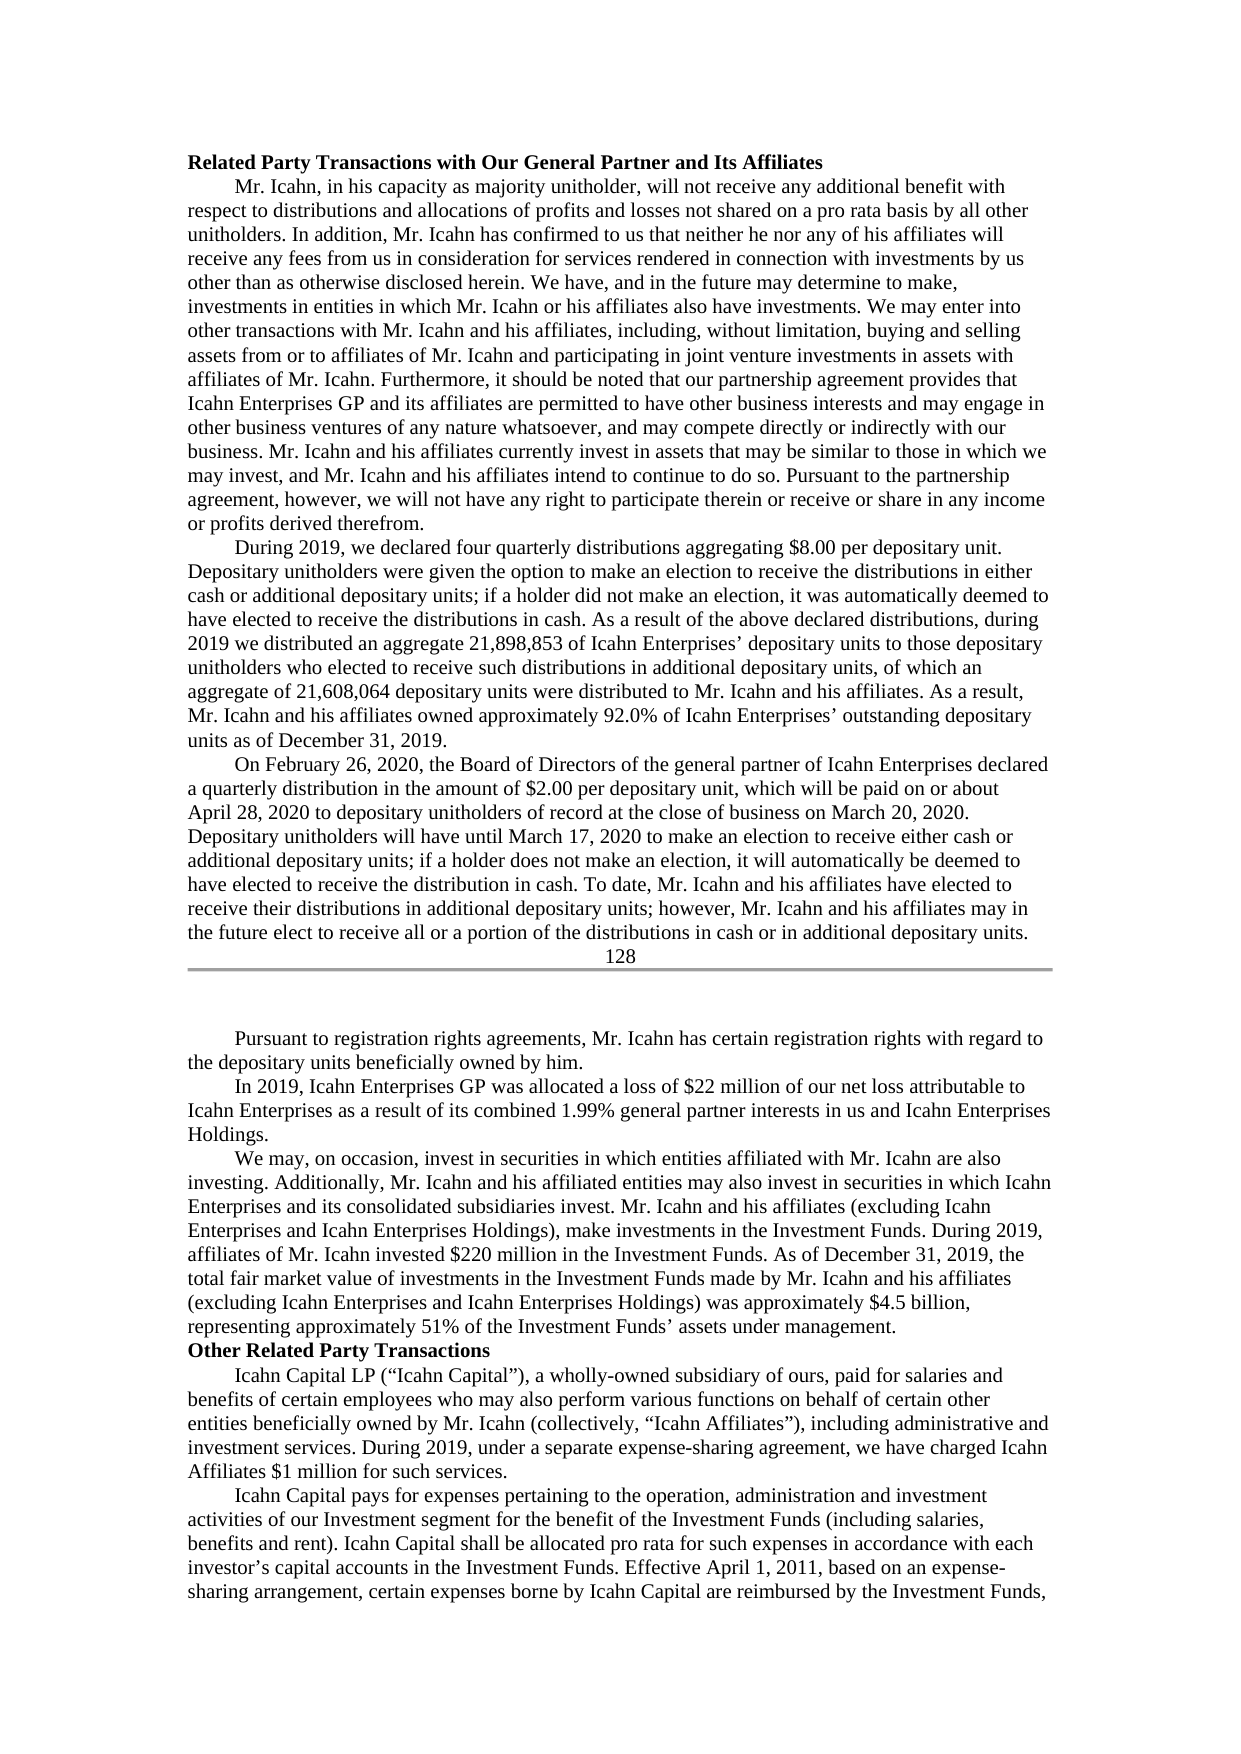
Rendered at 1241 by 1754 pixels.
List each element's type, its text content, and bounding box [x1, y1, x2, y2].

text On February 26, 2020, the Board of Directors of the general partner of Icahn Enterprises declared a quarterly distribution in the amount of $2.00 per depositary unit, which will be paid on or about April 28, 2020 to depositary unitholders of record at the close of business on March 20, 2020. Depositary unitholders will have until March 17, 2020 to make an election to receive either cash or additional depositary units; if a holder does not make an election, it will automatically be deemed to have elected to receive the distribution in cash. To date, Mr. Icahn and his affiliates have elected to receive their distributions in additional depositary units; however, Mr. Icahn and his affiliates may in the future elect to receive all or a portion of the distributions in cash or in additional depositary units. [187, 752, 1053, 944]
text Other Related Party Transactions [187, 1338, 1053, 1362]
text In 2019, Icahn Enterprises GP was allocated a loss of $22 million of our net loss attributable to Icahn Enterprises as a result of its combined 1.99% general partner interests in us and Icahn Enterprises Holdings. [187, 1074, 1053, 1146]
text Pursuant to registration rights agreements, Mr. Icahn has certain registration rights with regard to the depositary units beneficially owned by him. [187, 1026, 1053, 1074]
text 128 [187, 944, 1053, 968]
text We may, on occasion, invest in securities in which entities affiliated with Mr. Icahn are also investing. Additionally, Mr. Icahn and his affiliated entities may also invest in securities in which Icahn Enterprises and its consolidated subsidiaries invest. Mr. Icahn and his affiliates (excluding Icahn Enterprises and Icahn Enterprises Holdings), make investments in the Investment Funds. During 2019, affiliates of Mr. Icahn invested $220 million in the Investment Funds. As of December 31, 2019, the total fair market value of investments in the Investment Funds made by Mr. Icahn and his affiliates (excluding Icahn Enterprises and Icahn Enterprises Holdings) was approximately $4.5 billion, representing approximately 51% of the Investment Funds’ assets under management. [187, 1146, 1053, 1338]
text Mr. Icahn, in his capacity as majority unitholder, will not receive any additional benefit with respect to distributions and allocations of profits and losses not shared on a pro rata basis by all other unitholders. In addition, Mr. Icahn has confirmed to us that neither he nor any of his affiliates will receive any fees from us in consideration for services rendered in connection with investments by us other than as otherwise disclosed herein. We have, and in the future may determine to make, investments in entities in which Mr. Icahn or his affiliates also have investments. We may enter into other transactions with Mr. Icahn and his affiliates, including, without limitation, buying and selling assets from or to affiliates of Mr. Icahn and participating in joint venture investments in assets with affiliates of Mr. Icahn. Furthermore, it should be noted that our partnership agreement provides that Icahn Enterprises GP and its affiliates are permitted to have other business interests and may engage in other business ventures of any nature whatsoever, and may compete directly or indirectly with our business. Mr. Icahn and his affiliates currently invest in assets that may be similar to those in which we may invest, and Mr. Icahn and his affiliates intend to continue to do so. Pursuant to the partnership agreement, however, we will not have any right to participate therein or receive or share in any income or profits derived therefrom. [187, 174, 1053, 535]
text Icahn Capital LP (“Icahn Capital”), a wholly-owned subsidiary of ours, paid for salaries and benefits of certain employees who may also perform various functions on behalf of certain other entities beneficially owned by Mr. Icahn (collectively, “Icahn Affiliates”), including administrative and investment services. During 2019, under a separate expense-sharing agreement, we have charged Icahn Affiliates $1 million for such services. [187, 1362, 1053, 1483]
text Related Party Transactions with Our General Partner and Its Affiliates [187, 150, 1053, 174]
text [187, 1483, 1053, 1603]
text During 2019, we declared four quarterly distributions aggregating $8.00 per depositary unit. Depositary unitholders were given the option to make an election to receive the distributions in either cash or additional depositary units; if a holder did not make an election, it was automatically deemed to have elected to receive the distributions in cash. As a result of the above declared distributions, during 2019 we distributed an aggregate 21,898,853 of Icahn Enterprises’ depositary units to those depositary unitholders who elected to receive such distributions in additional depositary units, of which an aggregate of 21,608,064 depositary units were distributed to Mr. Icahn and his affiliates. As a result, Mr. Icahn and his affiliates owned approximately 92.0% of Icahn Enterprises’ outstanding depositary units as of December 31, 2019. [187, 535, 1053, 752]
